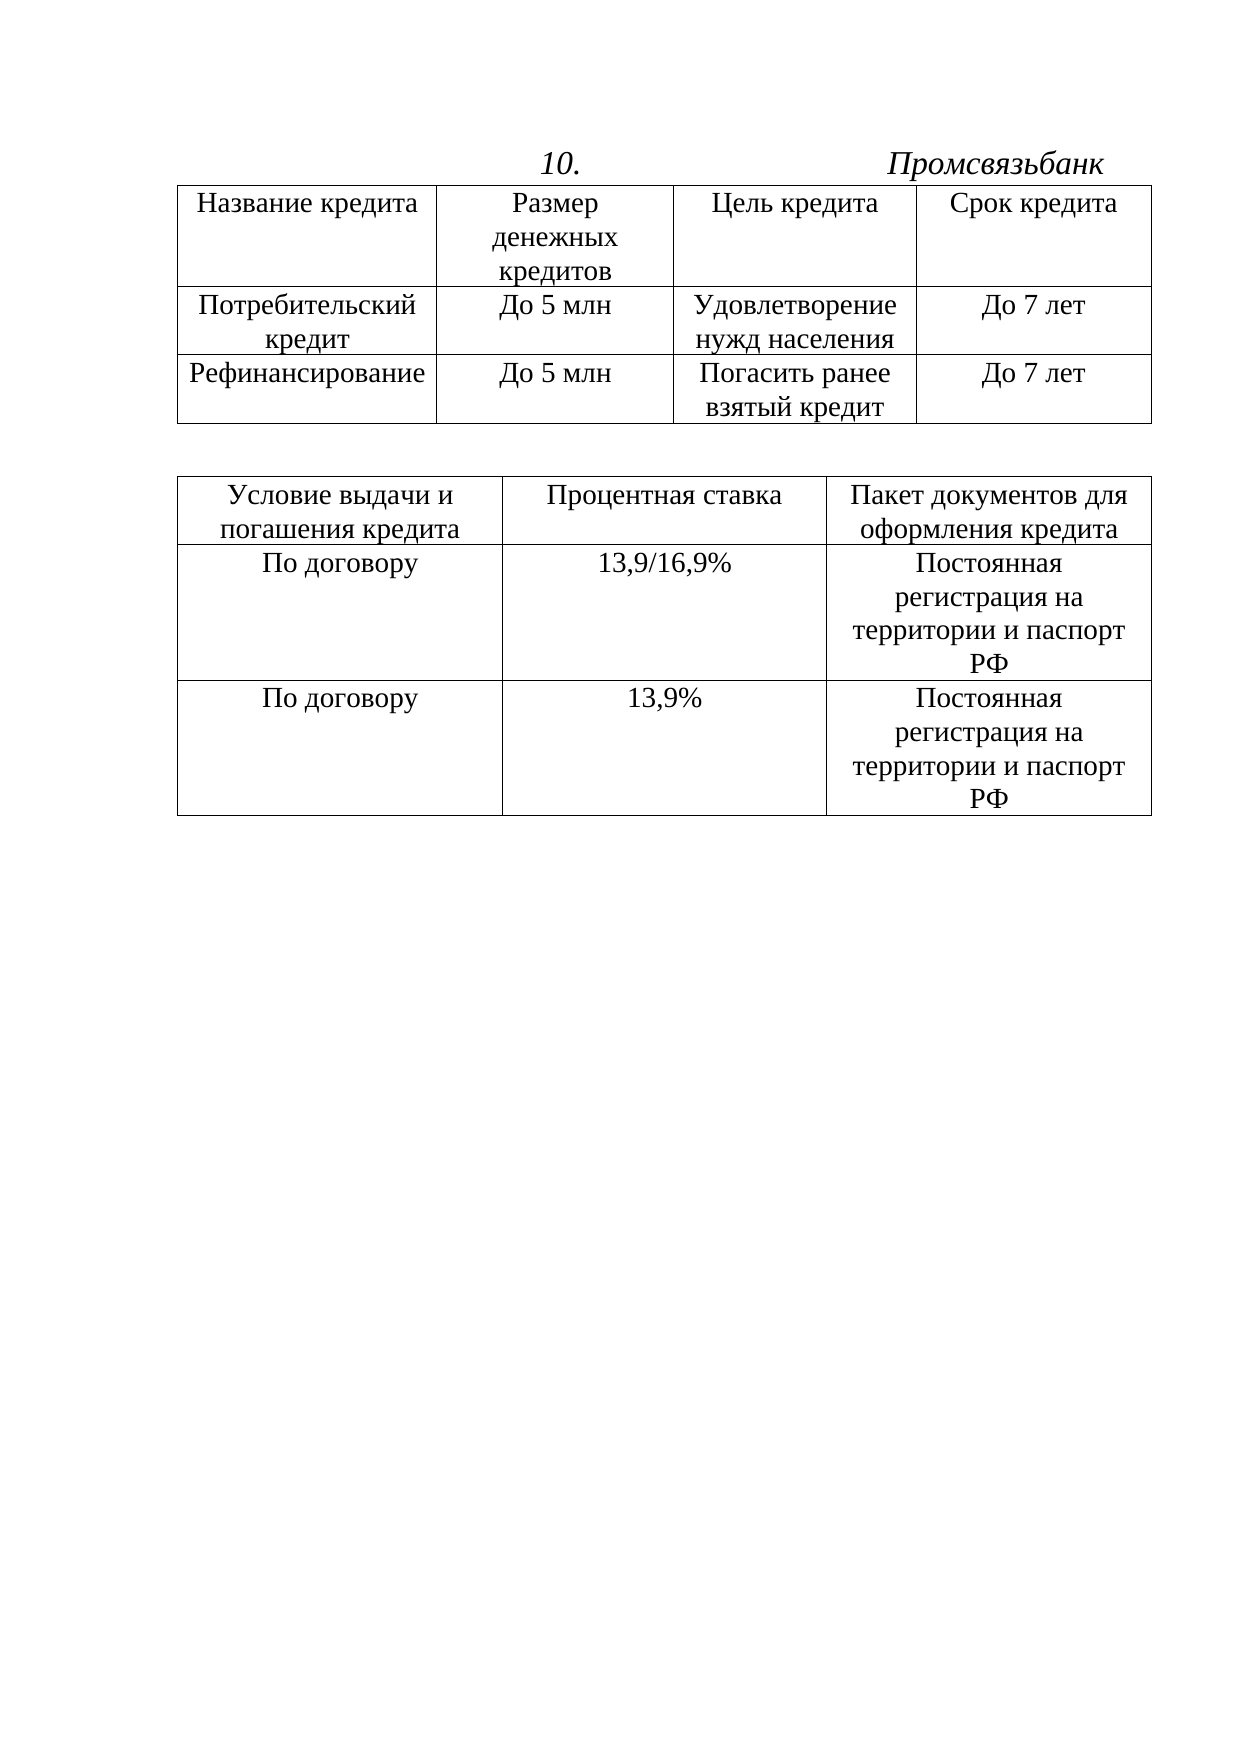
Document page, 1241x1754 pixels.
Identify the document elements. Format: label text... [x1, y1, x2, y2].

table_cell Погасить ранее взятый кредит [674, 355, 916, 422]
table_header Пакет документов для оформления кредита [827, 477, 1151, 544]
table_cell До 5 млн [437, 287, 673, 354]
table_cell Постоянная регистрация на территории и паспорт РФ [827, 681, 1151, 815]
table_cell Рефинансирование [178, 355, 436, 422]
table_header Размер денежных кредитов [437, 186, 673, 286]
table_cell Потребительский кредит [178, 287, 436, 354]
table_header Процентная ставка [503, 477, 826, 544]
table_cell 13,9/16,9% [503, 545, 826, 679]
table_cell До 7 лет [917, 287, 1151, 354]
table_header Название кредита [178, 186, 436, 286]
table_header Условие выдачи и погашения кредита [178, 477, 502, 544]
subtitle Промсвязьбанк [539, 143, 1152, 181]
table_header Срок кредита [917, 186, 1151, 286]
table_cell По договору [178, 681, 502, 815]
table_cell Удовлетворение нужд населения [674, 287, 916, 354]
table_cell 13,9% [503, 681, 826, 815]
table_cell Постоянная регистрация на территории и паспорт РФ [827, 545, 1151, 679]
table_cell По договору [178, 545, 502, 679]
table_header Цель кредита [674, 186, 916, 286]
table_cell До 5 млн [437, 355, 673, 422]
table_cell До 7 лет [917, 355, 1151, 422]
